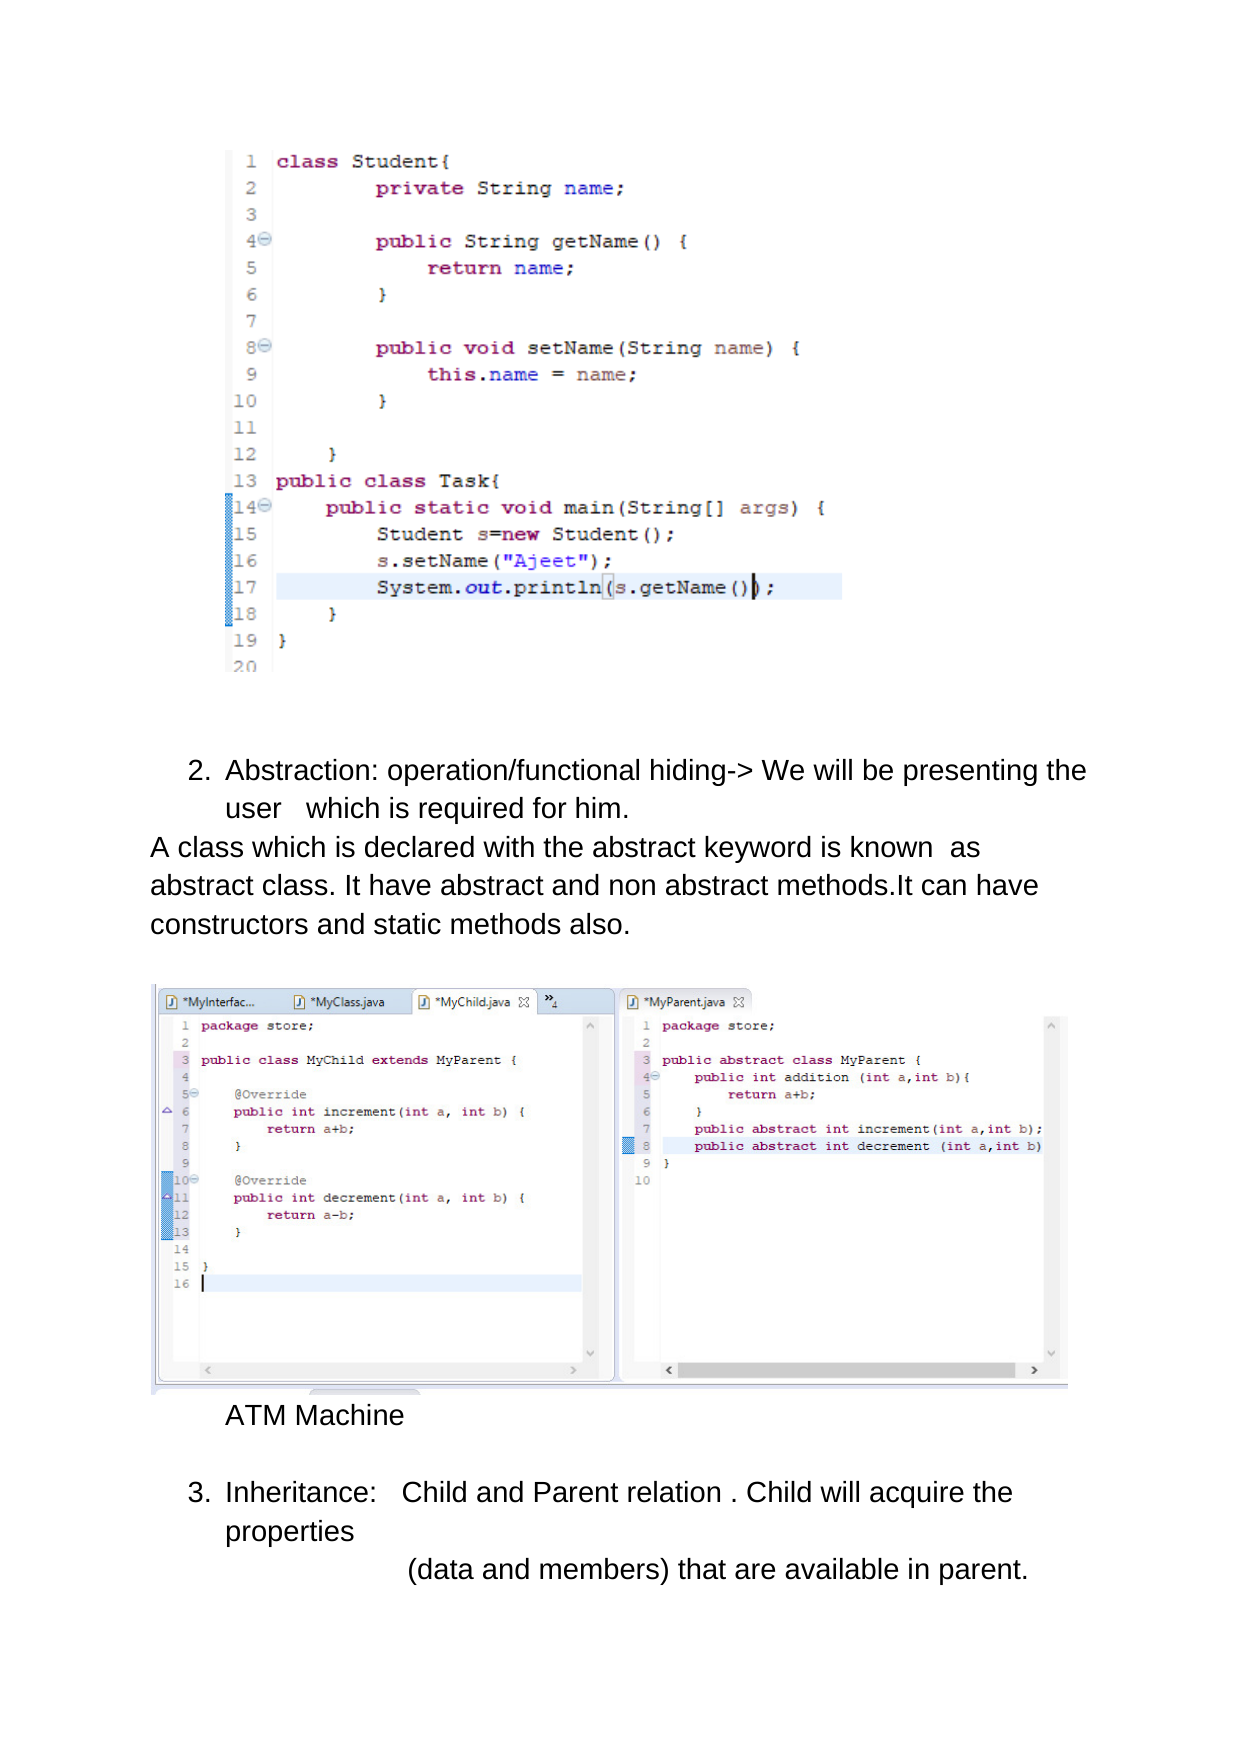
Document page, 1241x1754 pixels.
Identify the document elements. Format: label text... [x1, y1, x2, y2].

text ATM Machine [225, 1398, 1090, 1432]
text (data and members) that are available in parent. [225, 1552, 1090, 1586]
picture [225, 150, 843, 672]
list Inheritance: Child and Parent relation . Child will acquire the properties [187, 1475, 1090, 1547]
picture [150, 984, 1068, 1395]
text A class which is declared with the abstract keyword is known as abstract class. It have abstract and non abstract methods.It can have constructors and static methods also. [150, 830, 1090, 941]
list Abstraction: operation/functional hiding-> We will be presenting the user which is required for him. [187, 753, 1090, 825]
